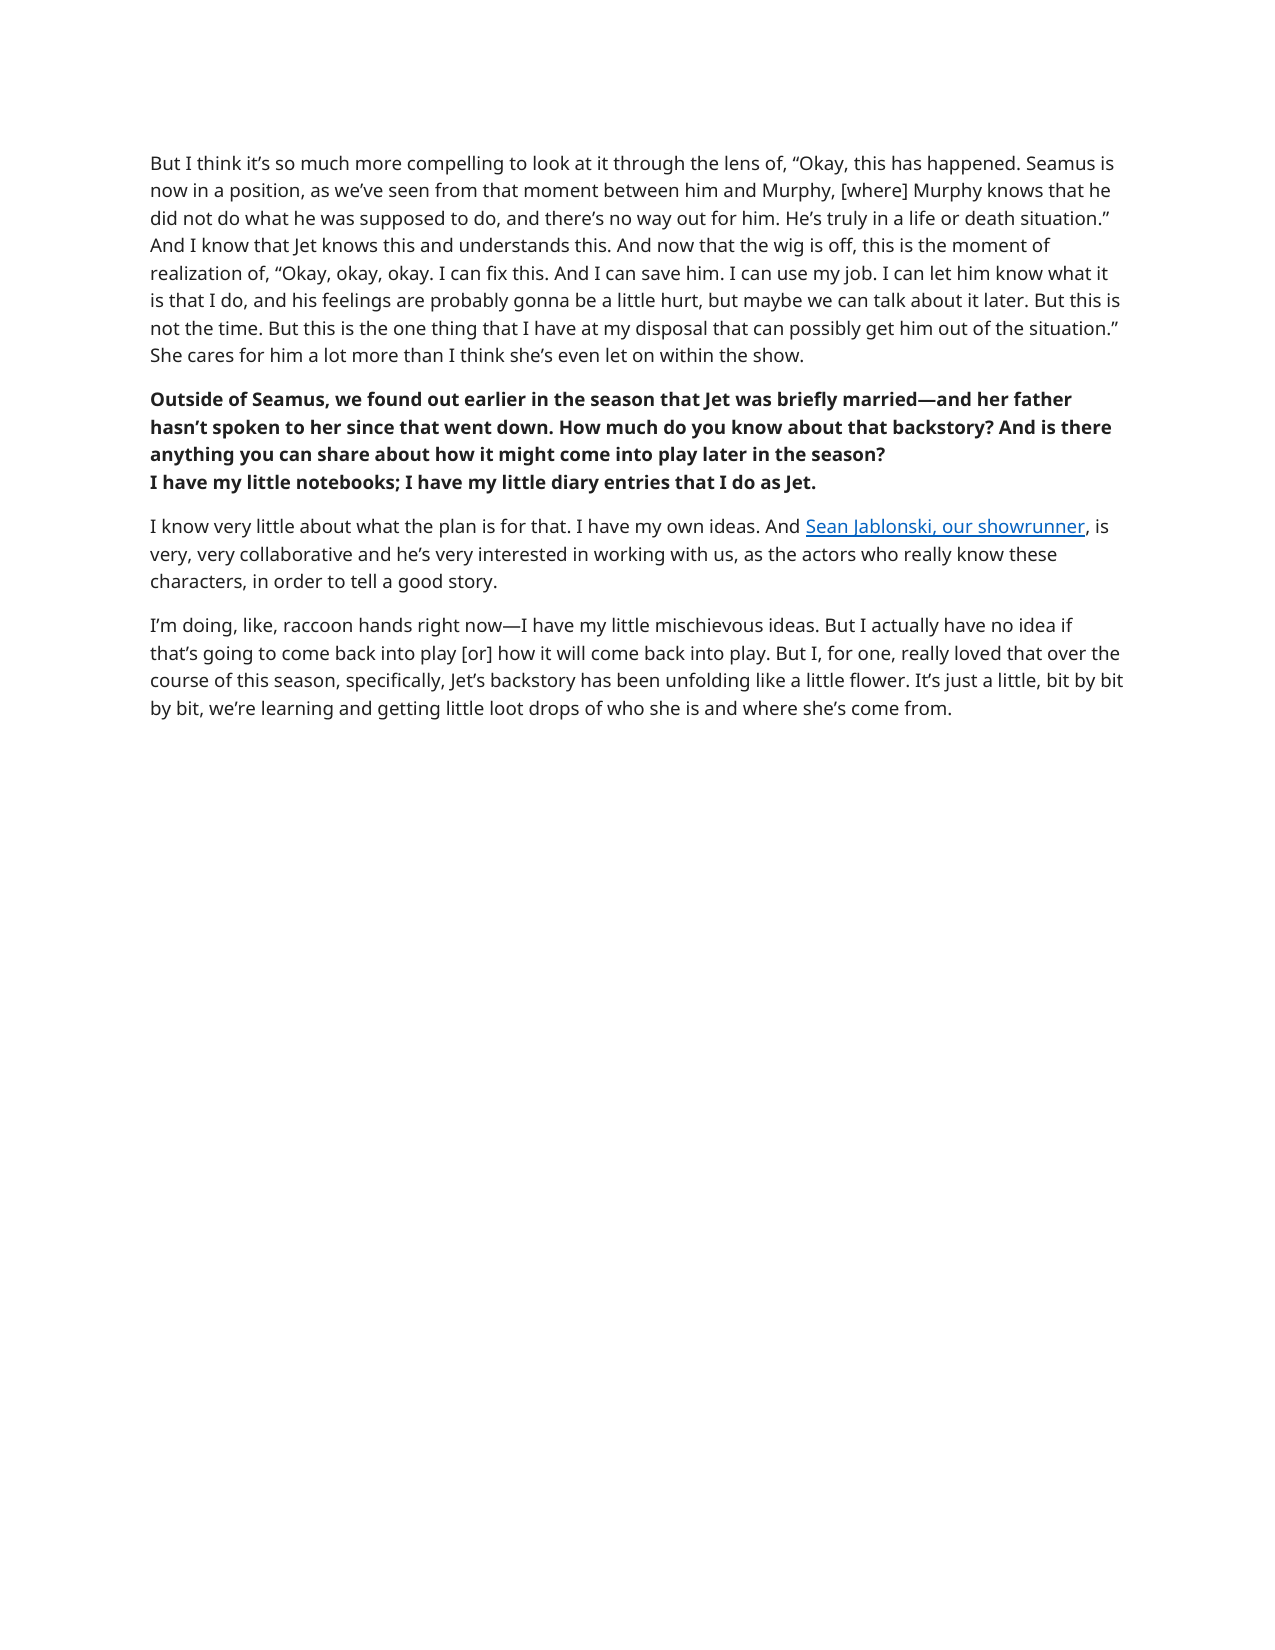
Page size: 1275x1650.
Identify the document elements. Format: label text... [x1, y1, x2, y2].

text Outside of Seamus, we found out earlier in the season that Jet was briefly married—and her father hasn’t spoken to her since that went down. How much do you know about that backstory? And is there anything you can share about how it might come into play later in the season? I have my little notebooks; I have my little diary entries that I do as Jet. [150, 387, 1125, 495]
text I’m doing, like, raccoon hands right now—I have my little mischievous ideas. But I actually have no idea if that’s going to come back into play [or] how it will come back into play. But I, for one, really loved that over the course of this season, specifically, Jet’s backstory has been unfolding like a little flower. It’s just a little, bit by bit by bit, we’re learning and getting little loot drops of who she is and where she’s come from. [150, 612, 1125, 721]
text But I think it’s so much more compelling to look at it through the lens of, “Okay, this has happened. Seamus is now in a position, as we’ve seen from that moment between him and Murphy, [where] Murphy knows that he did not do what he was supposed to do, and there’s no way out for him. He’s truly in a life or death situation.” And I know that Jet knows this and understands this. And now that the wig is off, this is the moment of realization of, “Okay, okay, okay. I can fix this. And I can save him. I can use my job. I can let him know what it is that I do, and his feelings are probably gonna be a little hurt, but maybe we can talk about it later. But this is not the time. But this is the one thing that I have at my disposal that can possibly get him out of the situation.” She cares for him a lot more than I think she’s even let on within the show. [150, 150, 1125, 368]
text I know very little about what the plan is for that. I have my own ideas. And Sean Jablonski, our showrunner, is very, very collaborative and he’s very interested in working with us, as the actors who really know these characters, in order to tell a good story. [150, 513, 1125, 594]
